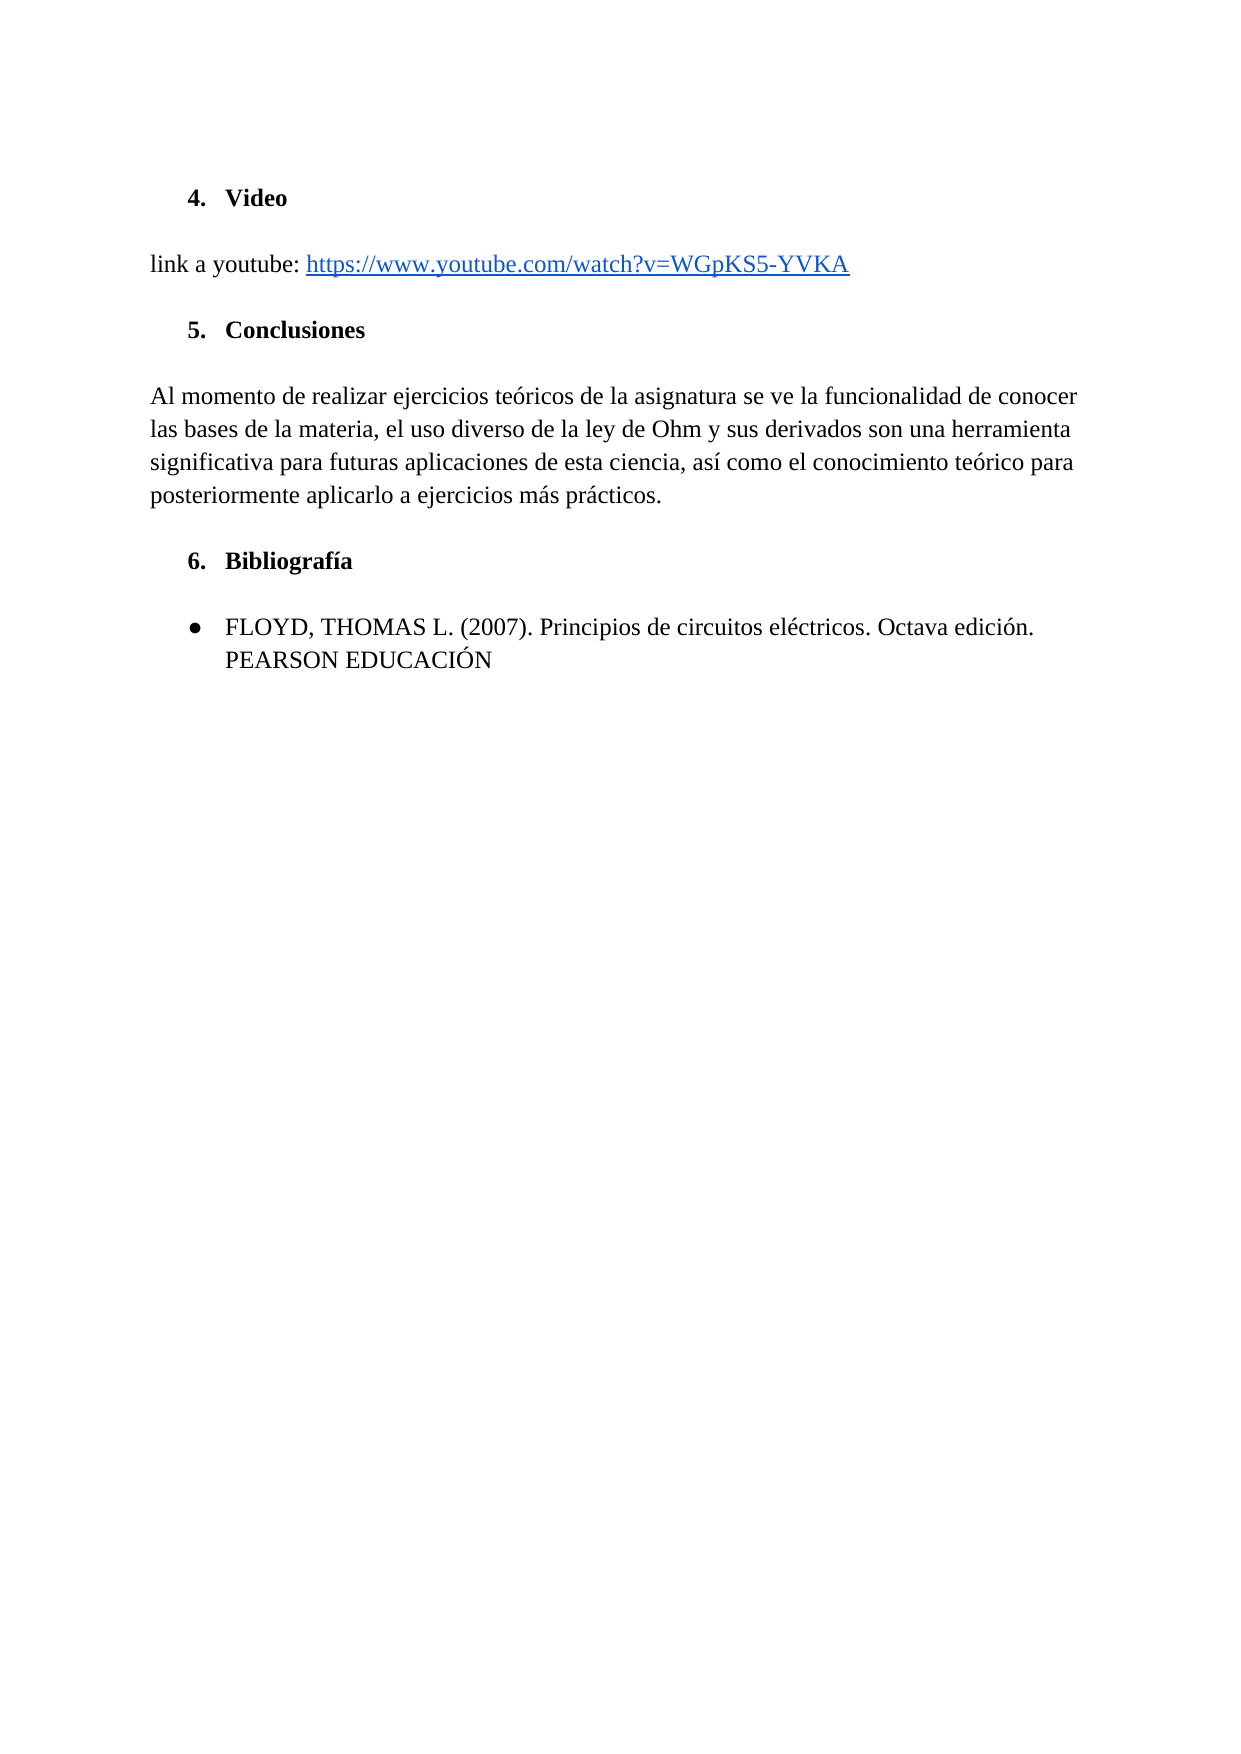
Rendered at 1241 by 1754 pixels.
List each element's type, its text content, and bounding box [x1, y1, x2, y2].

text Al momento de realizar ejercicios teóricos de la asignatura se ve la funcionalidad de conocer las bases de la materia, el uso diverso de la ley de Ohm y sus derivados son una herramienta significativa para futuras aplicaciones de esta ciencia, así como el conocimiento teórico para posteriormente aplicarlo a ejercicios más prácticos. [150, 381, 1090, 509]
text link a youtube: https://www.youtube.com/watch?v=WGpKS5-YVKA [150, 249, 1090, 278]
list Bibliografía [187, 546, 1090, 575]
list Conclusiones [187, 315, 1090, 344]
list Video [187, 183, 1090, 212]
list FLOYD, THOMAS L. (2007). Principios de circuitos eléctricos. Octava edición. PEARSON EDUCACIÓN [187, 612, 1090, 674]
